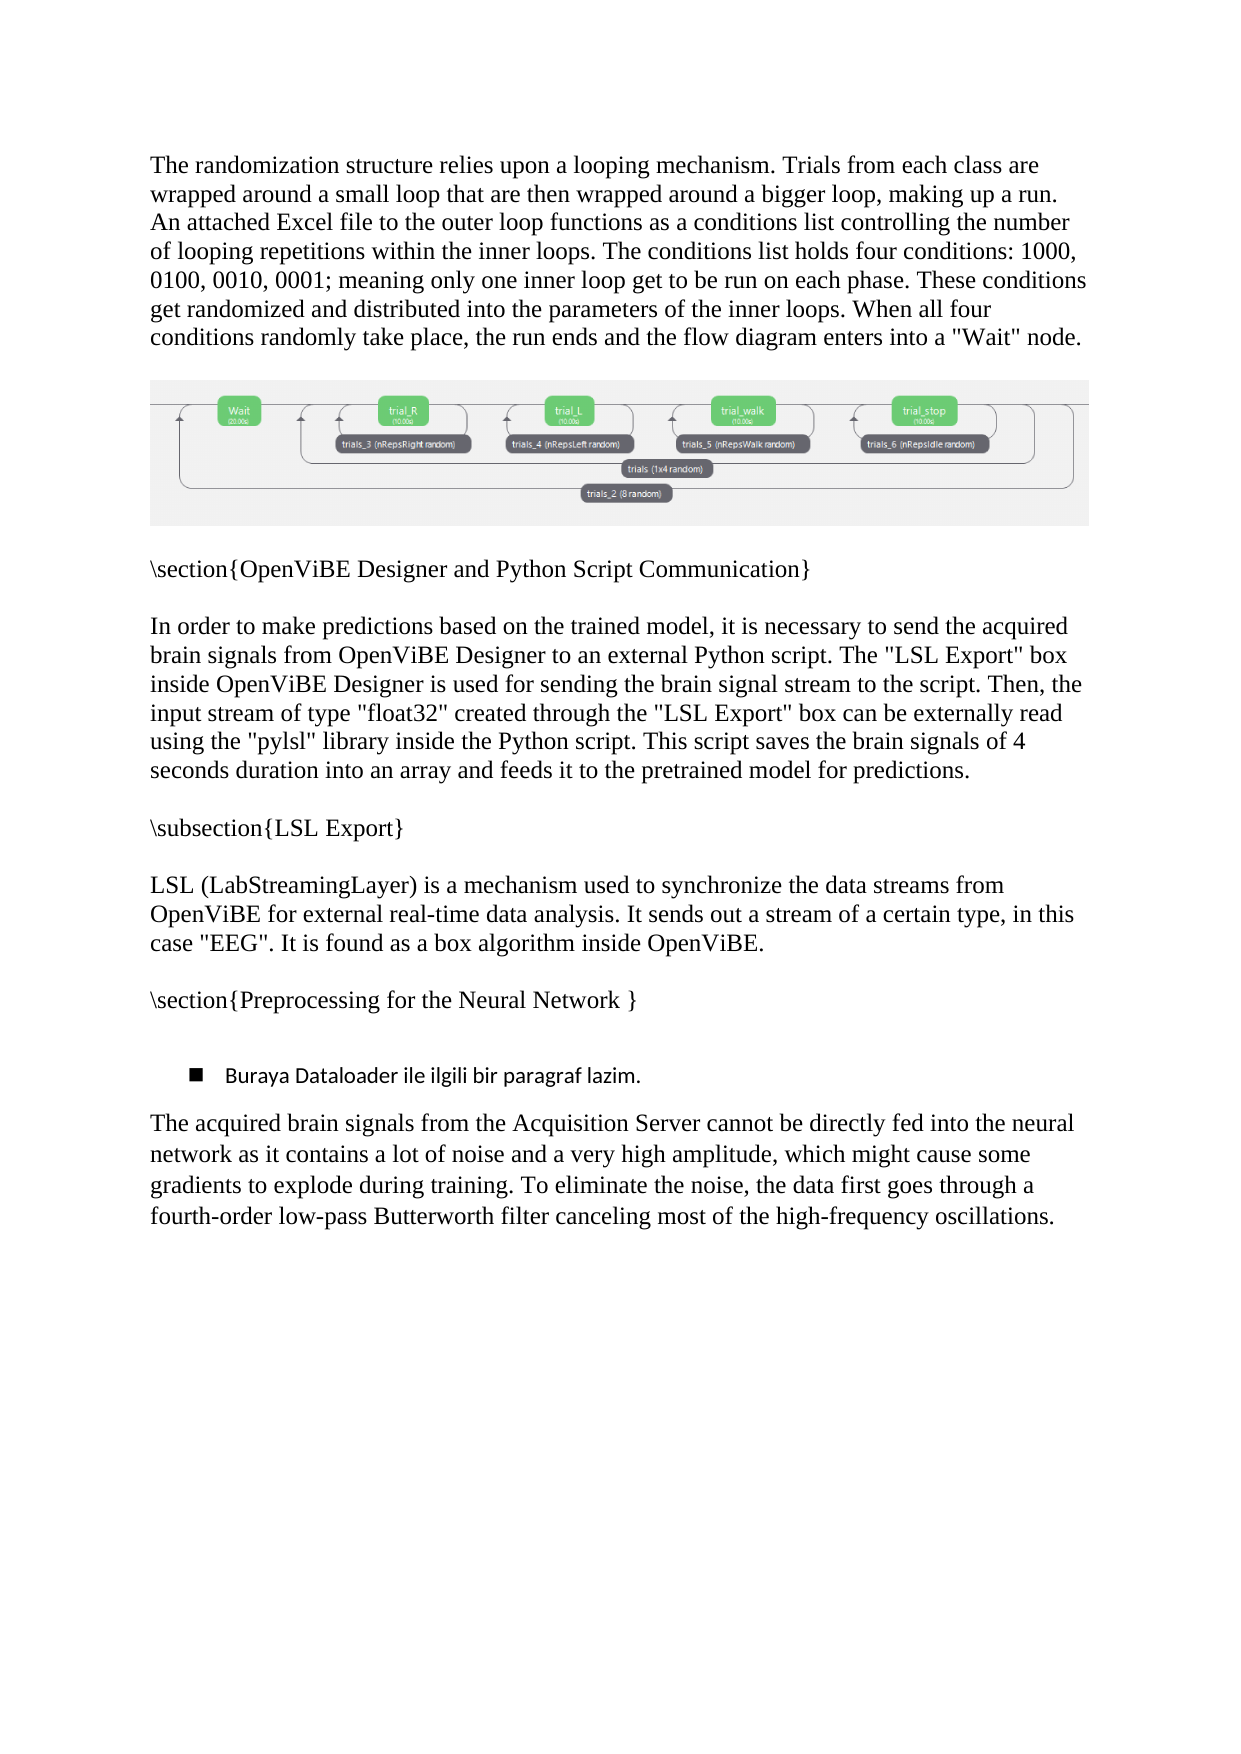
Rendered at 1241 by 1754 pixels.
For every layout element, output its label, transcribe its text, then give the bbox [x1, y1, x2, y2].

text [150, 1108, 1090, 1229]
text \section{OpenViBE Designer and Python Script Communication} [150, 554, 1090, 583]
text \section{Preprocessing for the Neural Network } [150, 985, 1090, 1014]
picture [150, 380, 1089, 526]
text In order to make predictions based on the trained model, it is necessary to send the acquired brain signals from OpenViBE Designer to an external Python script. The "LSL Export" box inside OpenViBE Designer is used for sending the brain signal stream to the script. Then, the input stream of type "float32" created through the "LSL Export" box can be externally read using the "pylsl" library inside the Python script. This script saves the brain signals of 4 seconds duration into an array and feeds it to the pretrained model for predictions. [150, 611, 1090, 784]
text LSL (LabStreamingLayer) is a mechanism used to synchronize the data streams from OpenViBE for external real-time data analysis. It sends out a stream of a certain type, in this case "EEG". It is found as a box algorithm inside OpenViBE. [150, 870, 1090, 956]
list Buraya Dataloader ile ilgili bir paragraf lazim. [187, 1061, 1090, 1089]
text \subsection{LSL Export} [150, 813, 1090, 841]
text The randomization structure relies upon a looping mechanism. Trials from each class are wrapped around a small loop that are then wrapped around a bigger loop, making up a run. An attached Excel file to the outer loop functions as a conditions list controlling the number of looping repetitions within the inner loops. The conditions list holds four conditions: 1000, 0100, 0010, 0001; meaning only one inner loop get to be run on each phase. These conditions get randomized and distributed into the parameters of the inner loops. When all four conditions randomly take place, the run ends and the flow diagram enters into a "Wait" node. [150, 150, 1090, 351]
